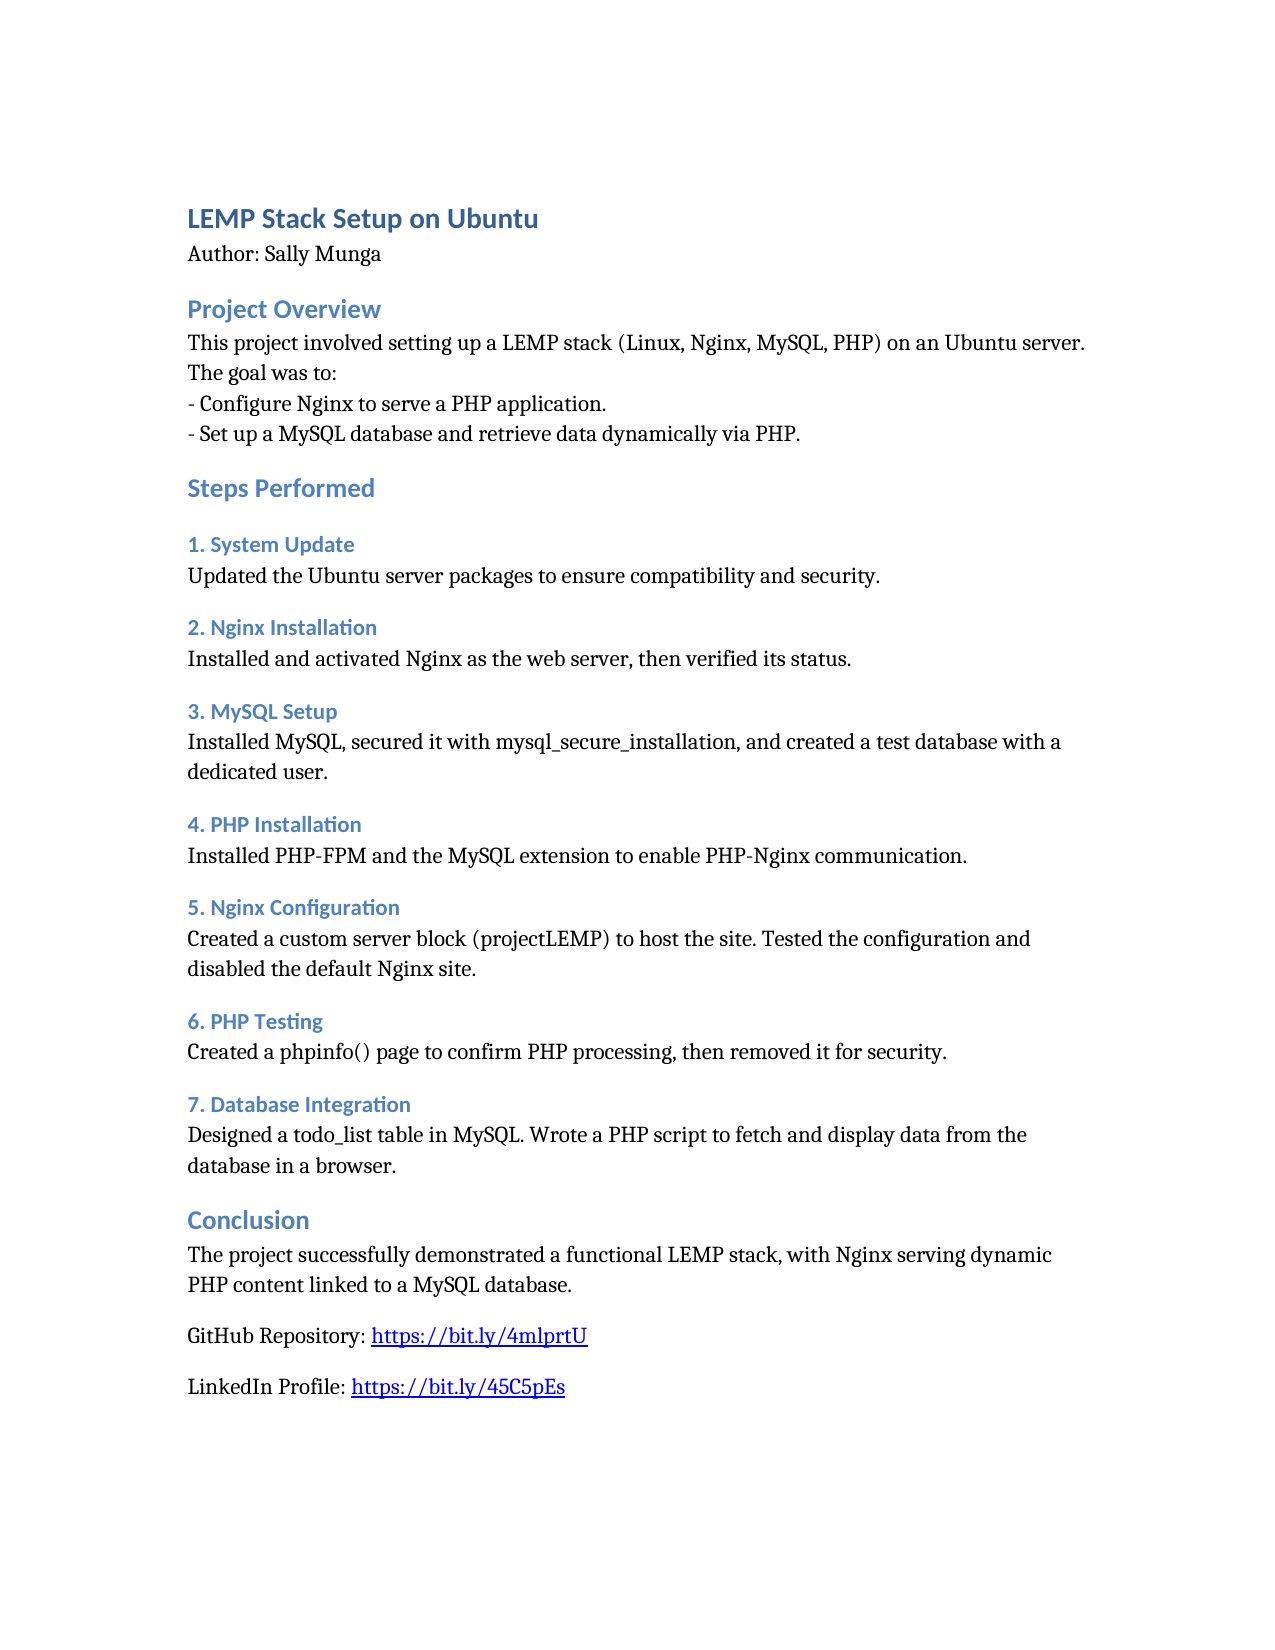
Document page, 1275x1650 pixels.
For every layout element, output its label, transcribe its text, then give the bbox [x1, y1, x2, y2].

subtitle Conclusion [187, 1203, 1087, 1237]
subtitle 6. PHP Testing [187, 1007, 1087, 1035]
text GitHub Repository: https://bit.ly/4mlprtU [187, 1323, 1087, 1349]
subtitle 7. Database Integration [187, 1090, 1087, 1118]
subtitle Steps Performed [187, 472, 1087, 504]
text Installed PHP-FPM and the MySQL extension to enable PHP-Nginx communication. [187, 842, 1087, 869]
subtitle Project Overview [187, 292, 1087, 325]
text The project successfully demonstrated a functional LEMP stack, with Nginx serving dynamic PHP content linked to a MySQL database. [187, 1241, 1087, 1298]
subtitle 2. Nginx Installation [187, 613, 1087, 642]
subtitle LEMP Stack Setup on Ubuntu [187, 200, 1087, 236]
text Installed and activated Nginx as the web server, then verified its status. [187, 646, 1087, 672]
text Designed a todo_list table in MySQL. Wrote a PHP script to fetch and display data from the database in a browser. [187, 1122, 1087, 1179]
text Author: Sally Munga [187, 241, 1087, 267]
text Created a phpinfo() page to confirm PHP processing, then removed it for security. [187, 1039, 1087, 1065]
subtitle 5. Nginx Configuration [187, 893, 1087, 921]
text LinkedIn Profile: https://bit.ly/45C5pEs [187, 1374, 1087, 1400]
text Installed MySQL, secured it with mysql_secure_installation, and created a test database with a dedicated user. [187, 729, 1087, 786]
text Created a custom server block (projectLEMP) to host the site. Tested the configuration and disabled the default Nginx site. [187, 926, 1087, 982]
subtitle 4. PHP Installation [187, 810, 1087, 838]
subtitle 3. MySQL Setup [187, 697, 1087, 725]
text This project involved setting up a LEMP stack (Linux, Nginx, MySQL, PHP) on an Ubuntu server. The goal was to: - Configure Nginx to serve a PHP application. - Set up a MySQL database and retrieve data dynamically via PHP. [187, 330, 1087, 447]
subtitle 1. System Update [187, 530, 1087, 558]
text Updated the Ubuntu server packages to ensure compatibility and security. [187, 562, 1087, 589]
